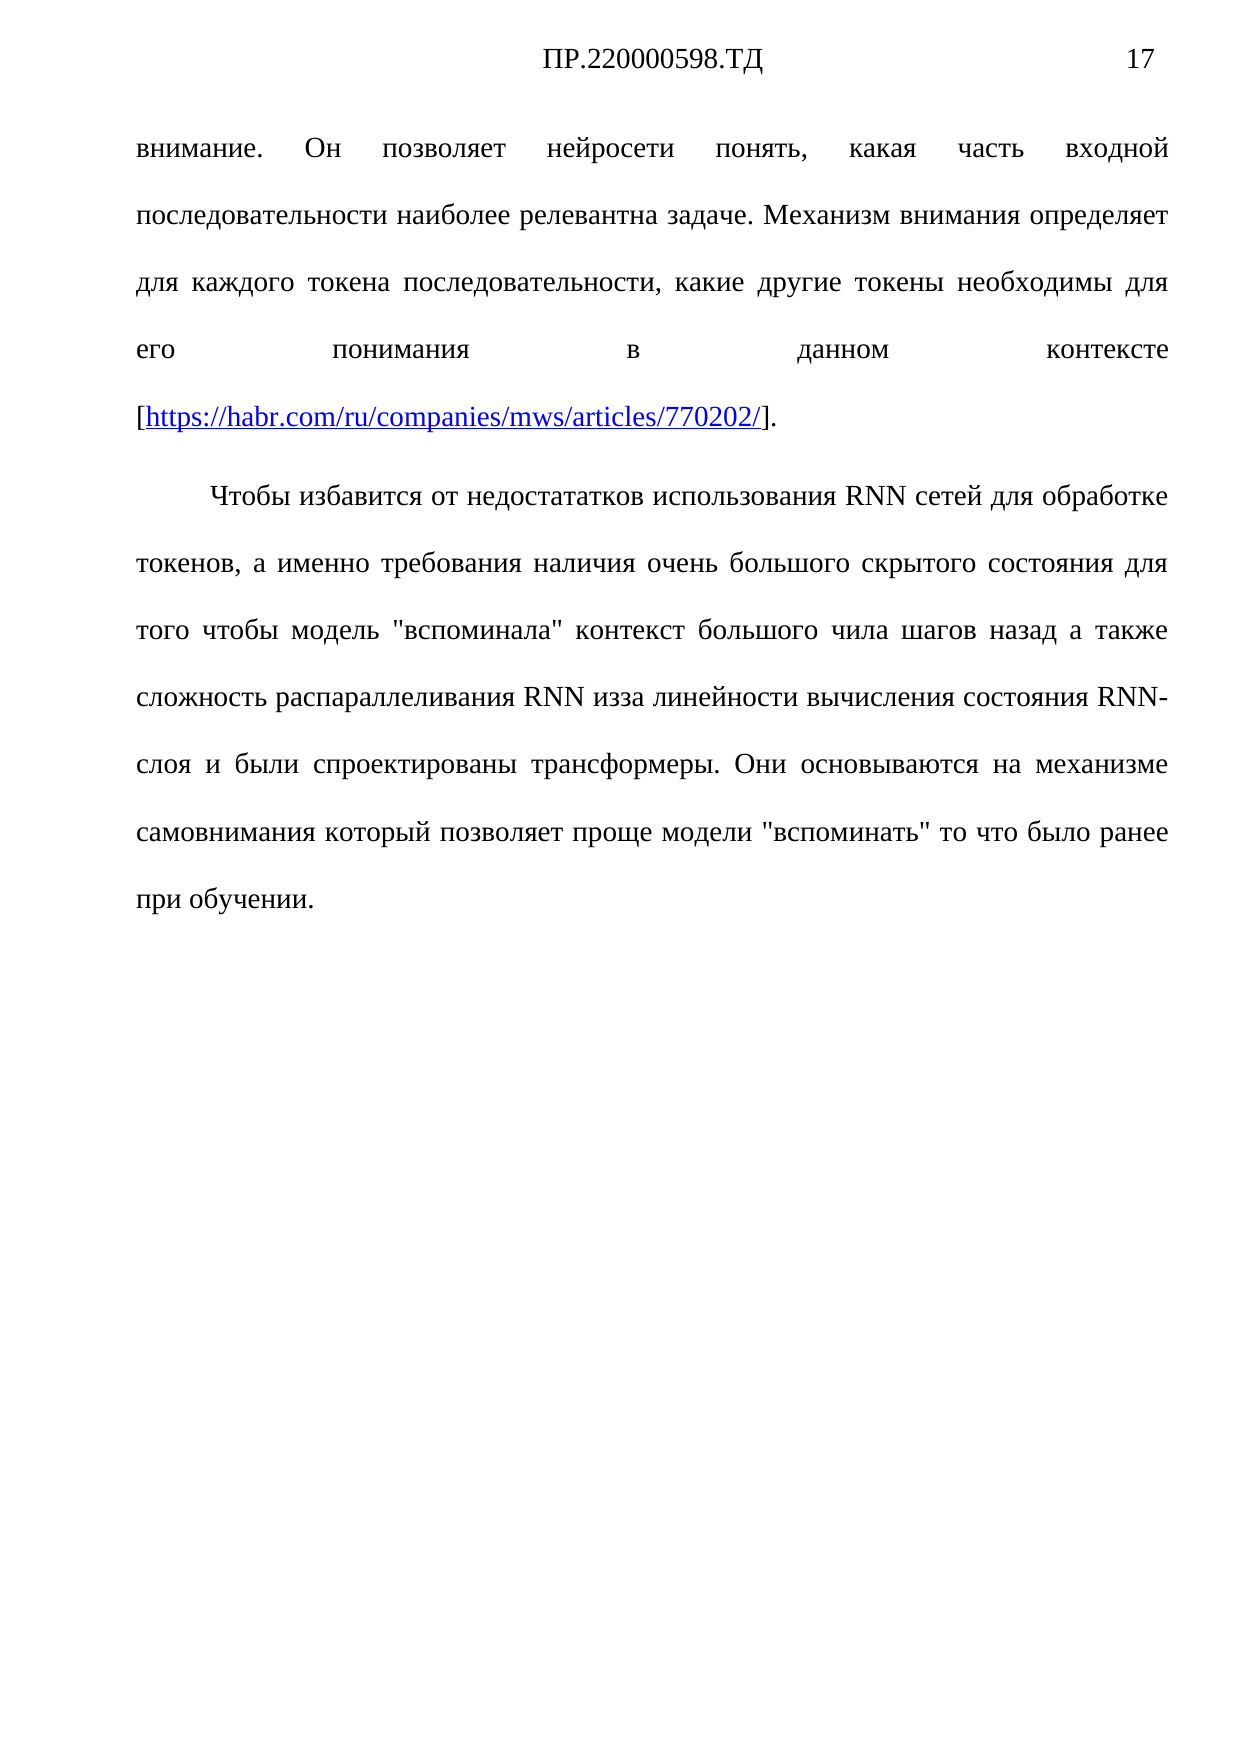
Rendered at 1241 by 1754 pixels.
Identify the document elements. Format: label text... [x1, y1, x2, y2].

text Чтобы избавится от недостататков использования RNN сетей для обработке токенов, а именно требования наличия очень большого скрытого состояния для того чтобы модель "вспоминала" контекст большого чила шагов назад а также сложность распараллеливания RNN изза линейности вычисления состояния RNN-слоя и были спроектированы трансформеры. Они основываются на механизме самовнимания который позволяет проще модели "вспоминать" то что было ранее при обучении. [136, 478, 1169, 914]
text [136, 130, 1169, 432]
